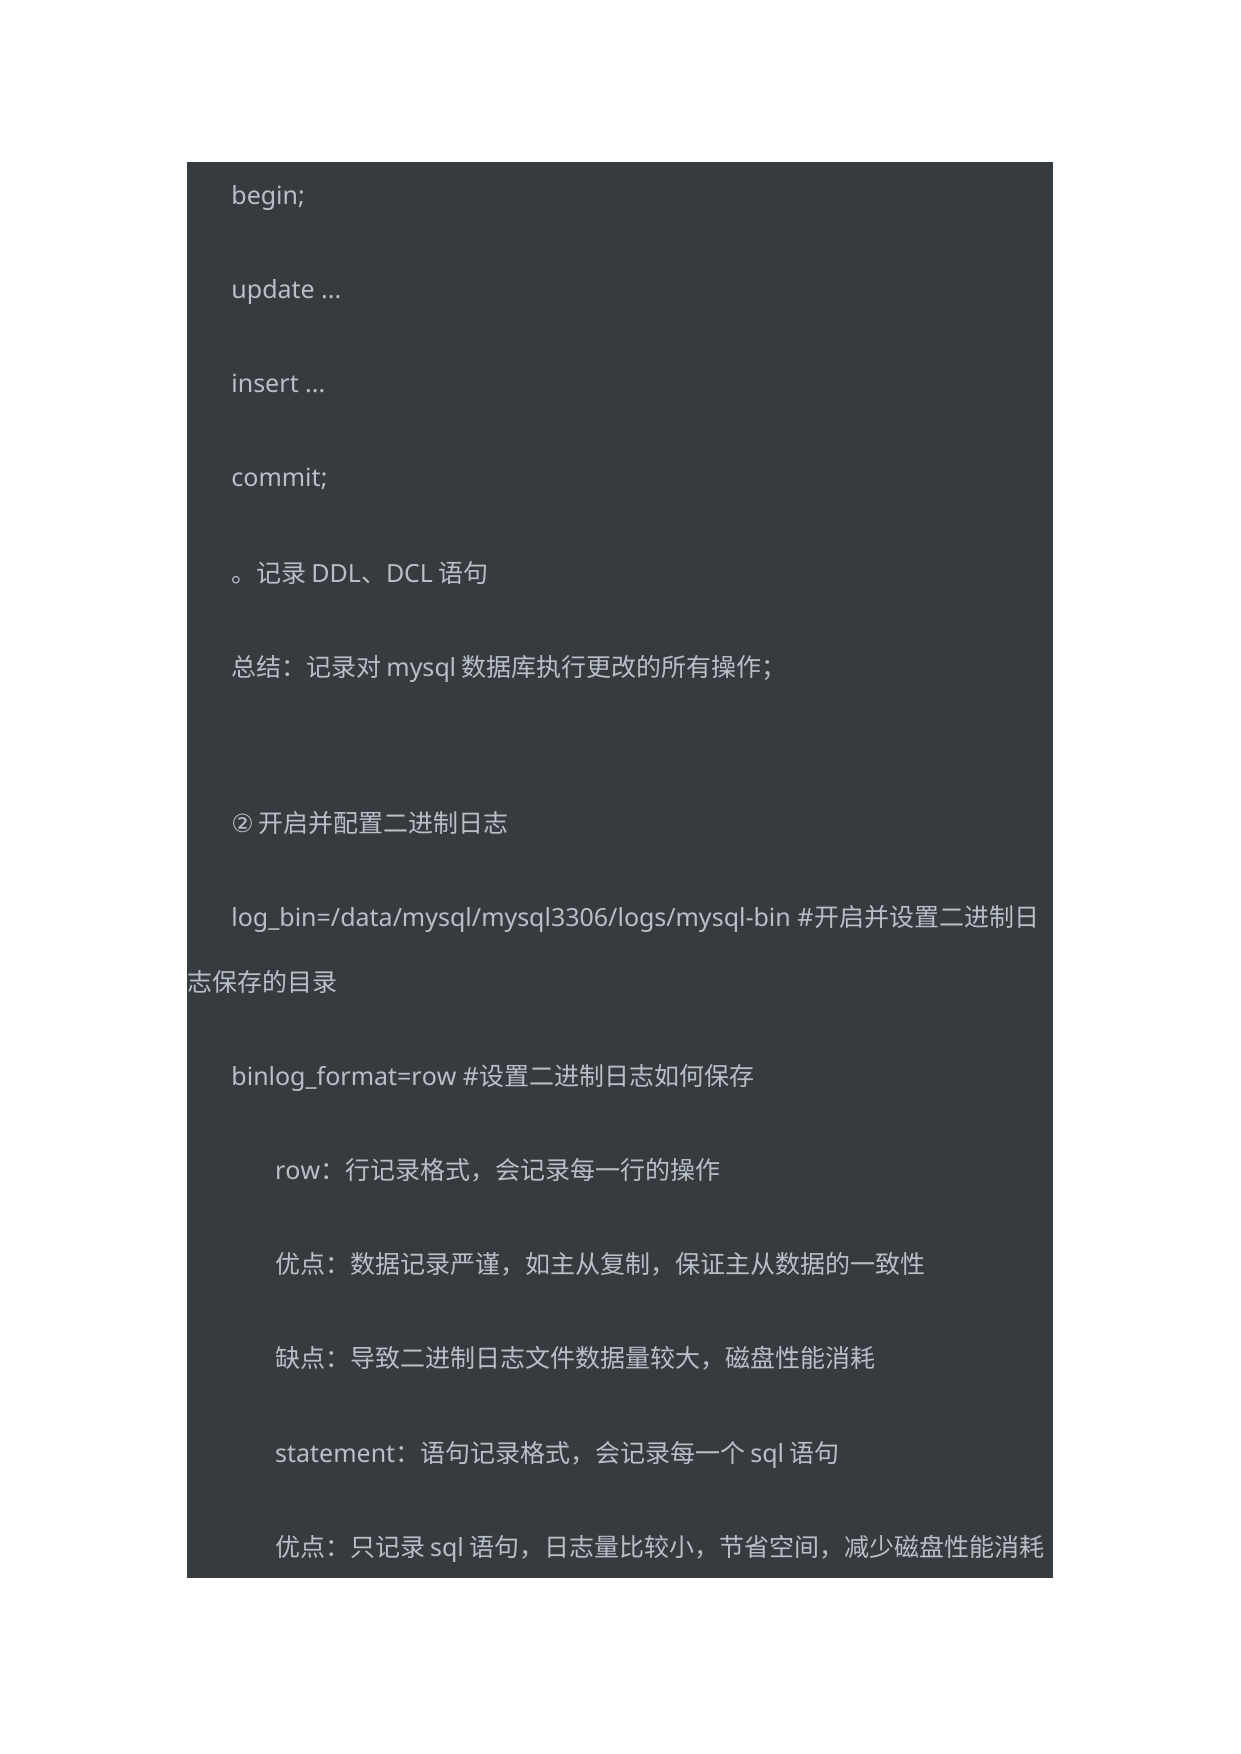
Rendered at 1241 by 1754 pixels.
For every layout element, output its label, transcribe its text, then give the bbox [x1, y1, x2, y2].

text ②开启并配置二进制日志 [187, 789, 1053, 854]
text binlog_format=row #设置二进制日志如何保存 [187, 1042, 1053, 1107]
text 优点：只记录sql语句，日志量比较小，节省空间，减少磁盘性能消耗 [187, 1513, 1053, 1578]
text row：行记录格式，会记录每一行的操作 [187, 1136, 1053, 1201]
text insert ... [187, 350, 1053, 415]
text 。记录DDL、DCL语句 [187, 539, 1053, 604]
text update ... [187, 256, 1053, 321]
text 总结：记录对mysql数据库执行更改的所有操作； [187, 633, 1053, 698]
text 缺点：导致二进制日志文件数据量较大，磁盘性能消耗 [187, 1324, 1053, 1389]
text log_bin=/data/mysql/mysql3306/logs/mysql-bin #开启并设置二进制日志保存的目录 [187, 883, 1053, 1013]
text statement：语句记录格式，会记录每一个sql语句 [187, 1419, 1053, 1484]
text commit; [187, 444, 1053, 509]
text begin; [187, 162, 1053, 227]
text 优点：数据记录严谨，如主从复制，保证主从数据的一致性 [187, 1230, 1053, 1295]
